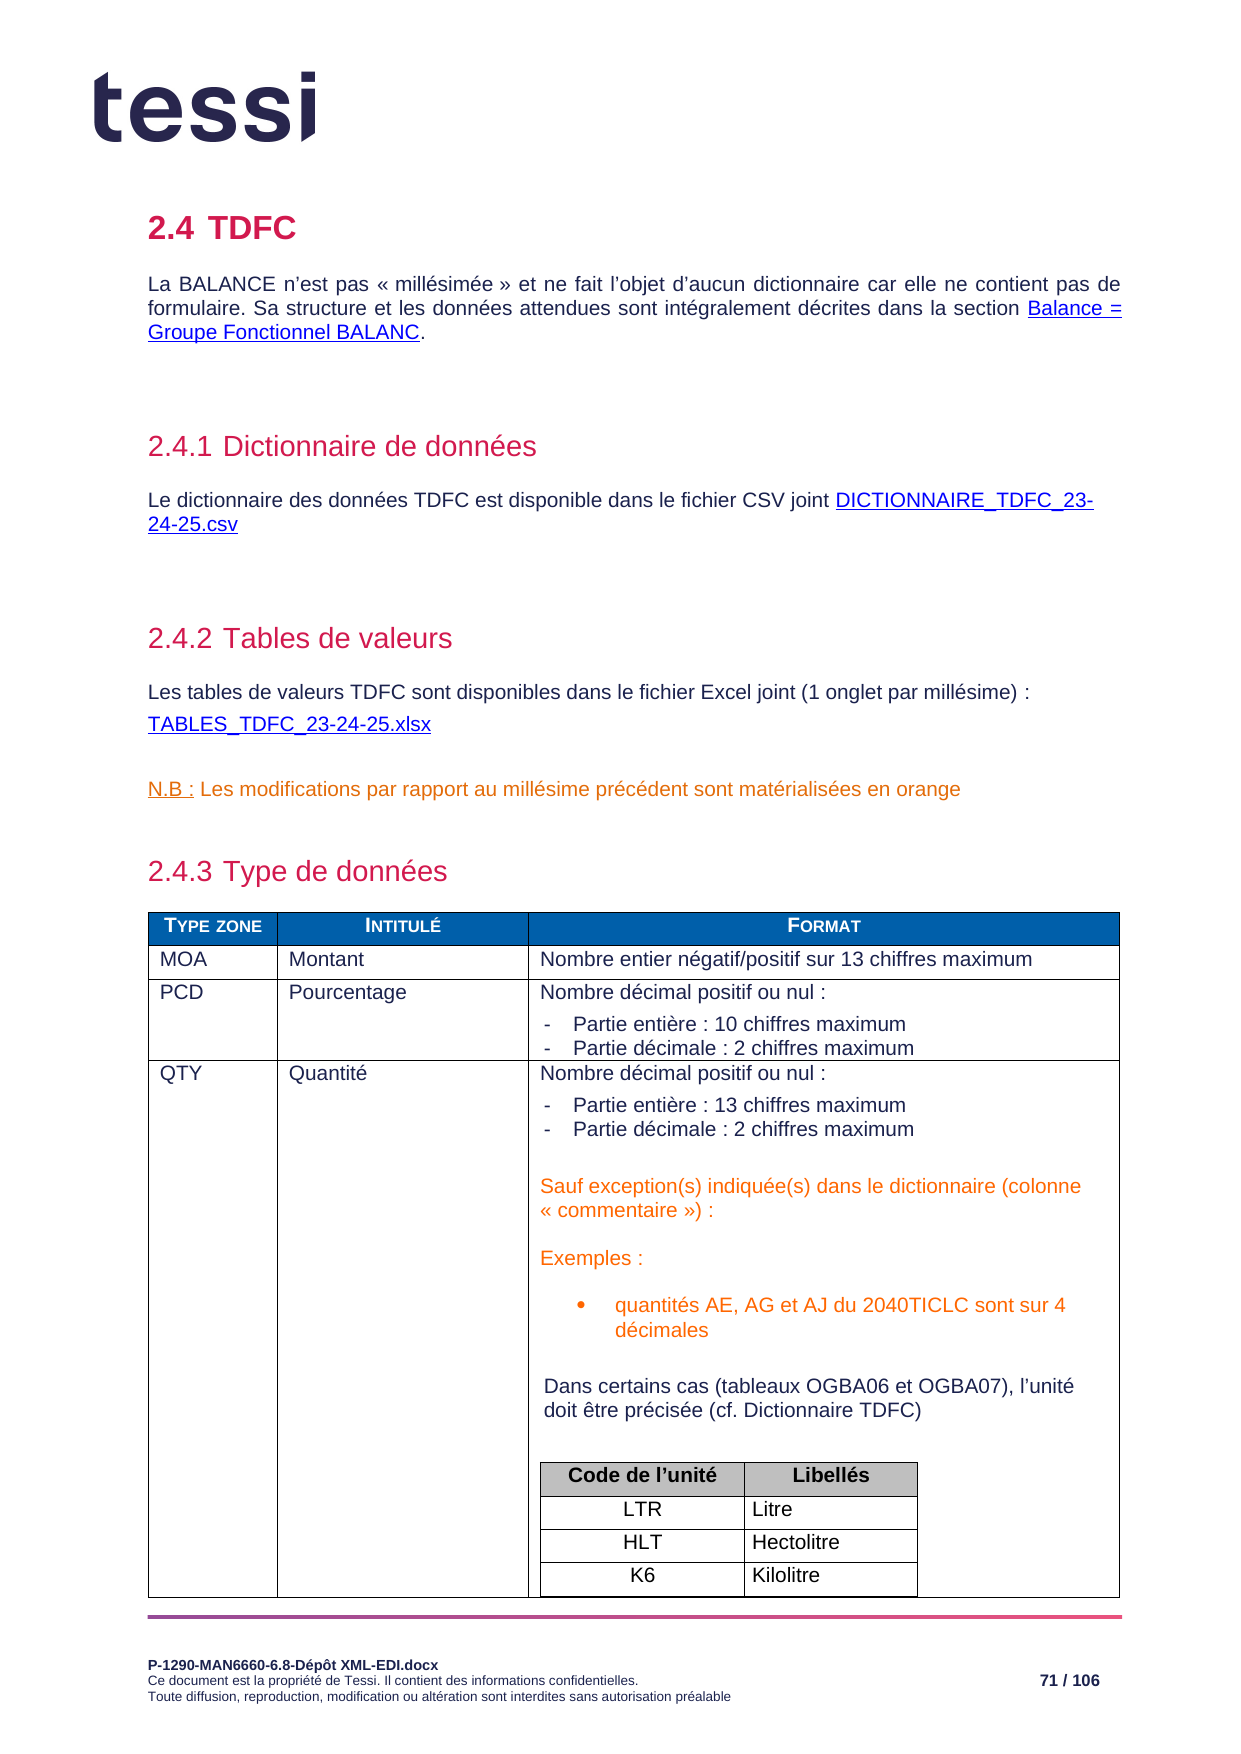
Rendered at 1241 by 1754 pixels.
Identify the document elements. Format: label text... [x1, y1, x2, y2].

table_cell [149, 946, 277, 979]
text TABLES_TDFC_23-24-25.xlsx [148, 712, 1122, 736]
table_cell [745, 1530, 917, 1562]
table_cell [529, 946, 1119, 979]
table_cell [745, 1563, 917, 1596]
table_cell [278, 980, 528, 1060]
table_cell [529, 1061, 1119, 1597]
text Le dictionnaire des données TDFC est disponible dans le fichier CSV joint DICTIONNAIRE_TDFC_23-24-25.csv [148, 488, 1122, 536]
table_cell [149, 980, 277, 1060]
subtitle Tables de valeurs [148, 621, 1122, 654]
subtitle Type de données [148, 853, 1122, 887]
text N.B : Les modifications par rapport au millésime précédent sont matérialisées en orange [148, 776, 1122, 800]
subtitle TDFC [148, 208, 1122, 247]
text La BALANCE n’est pas « millésimée » et ne fait l’objet d’aucun dictionnaire car elle ne contient pas de formulaire. Sa structure et les données attendues sont intégralement décrites dans la section Balance = Groupe Fonctionnel BALANC. [148, 272, 1122, 344]
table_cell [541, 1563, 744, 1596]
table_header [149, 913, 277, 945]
picture [88, 70, 322, 147]
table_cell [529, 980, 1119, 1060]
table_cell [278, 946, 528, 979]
text Les tables de valeurs TDFC sont disponibles dans le fichier Excel joint (1 onglet par millésime) : [148, 679, 1122, 703]
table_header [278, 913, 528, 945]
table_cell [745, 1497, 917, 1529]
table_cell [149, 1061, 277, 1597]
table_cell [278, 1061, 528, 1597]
subtitle Dictionnaire de données [148, 429, 1122, 463]
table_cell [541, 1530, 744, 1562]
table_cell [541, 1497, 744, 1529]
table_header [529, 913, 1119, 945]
